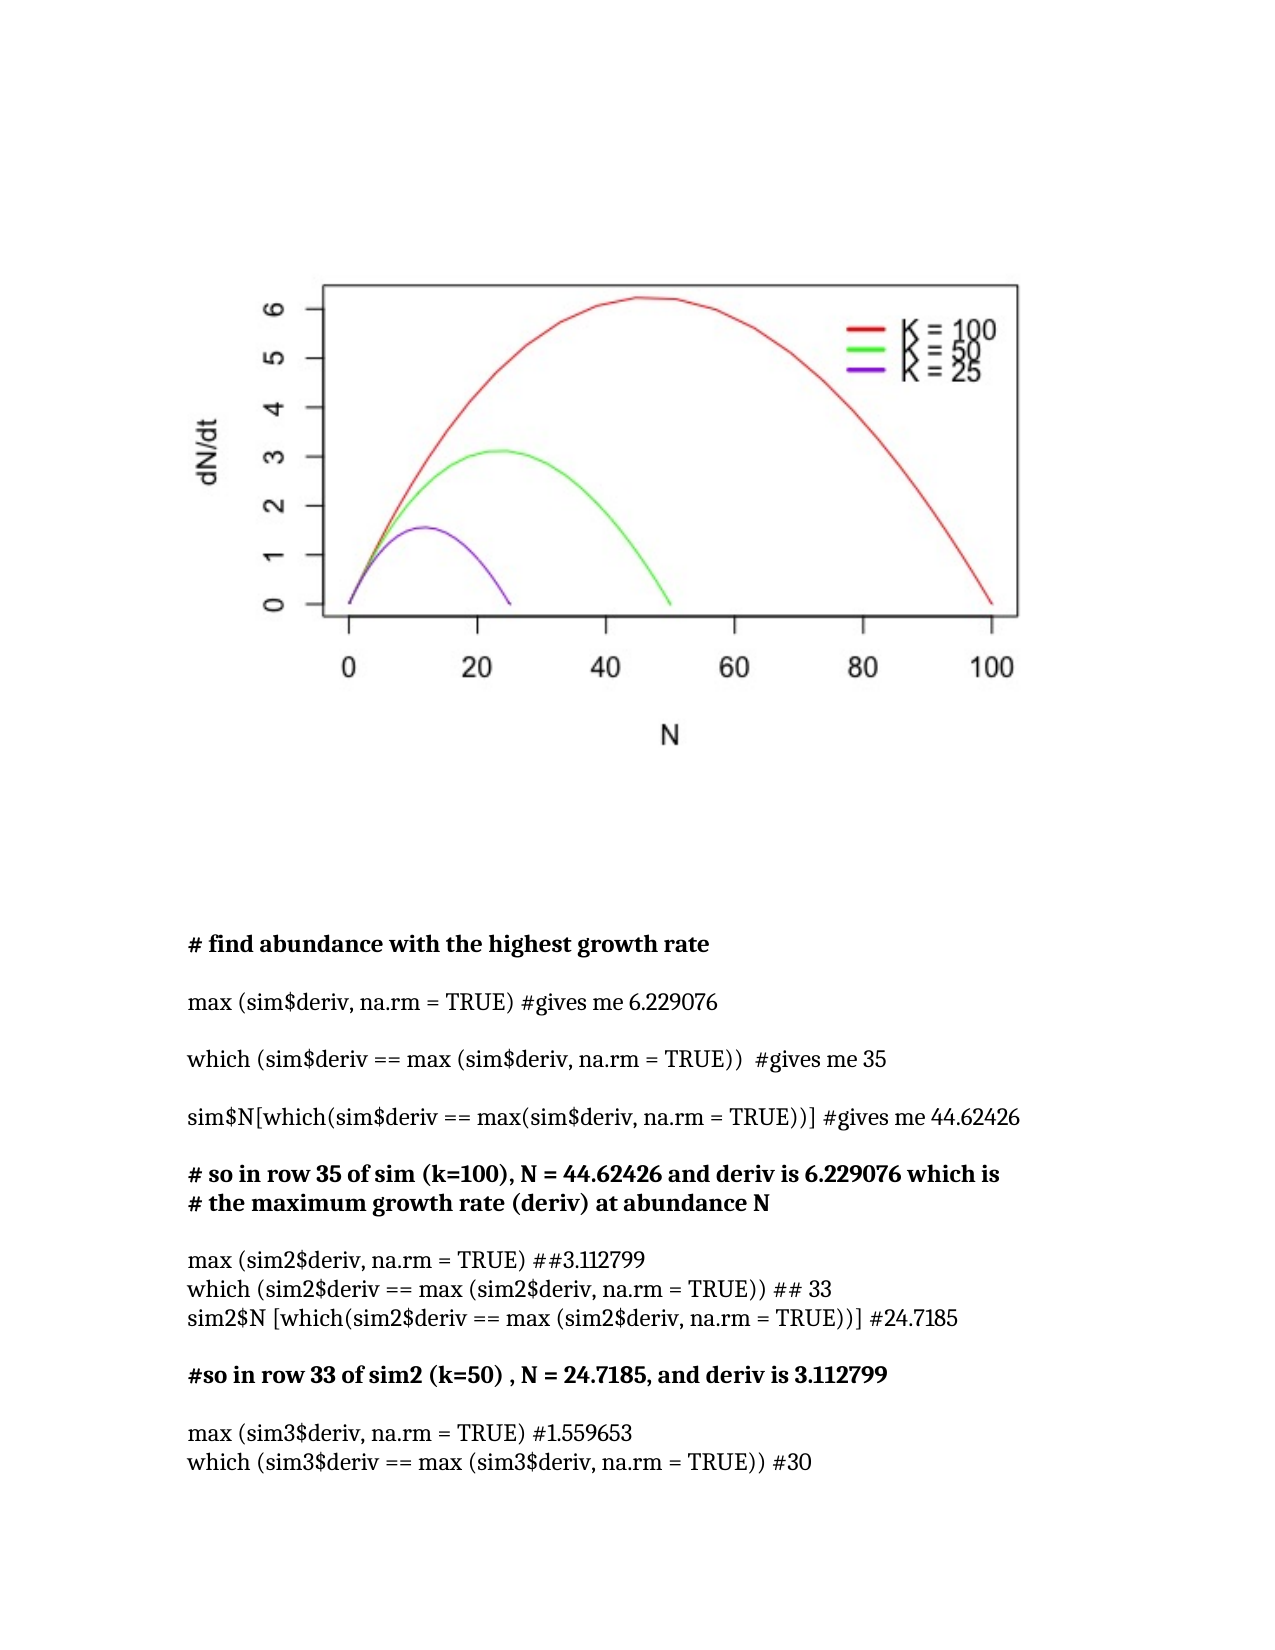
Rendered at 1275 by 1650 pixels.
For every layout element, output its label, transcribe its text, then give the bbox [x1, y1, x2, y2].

text max (sim2$deriv, na.rm = TRUE) ##3.112799 [187, 1246, 1087, 1275]
text # so in row 35 of sim (k=100), N = 44.62426 and deriv is 6.229076 which is [187, 1160, 1087, 1189]
text sim$N[which(sim$deriv == max(sim$deriv, na.rm = TRUE))] #gives me 44.62426 [187, 1103, 1087, 1131]
text # find abundance with the highest growth rate [187, 930, 1087, 959]
text max (sim3$deriv, na.rm = TRUE) #1.559653 [187, 1419, 1087, 1448]
text max (sim$deriv, na.rm = TRUE) #gives me 6.229076 [187, 988, 1087, 1016]
text sim2$N [which(sim2$deriv == max (sim2$deriv, na.rm = TRUE))] #24.7185 [187, 1304, 1087, 1333]
text which (sim2$deriv == max (sim2$deriv, na.rm = TRUE)) ## 33 [187, 1275, 1087, 1304]
text #so in row 33 of sim2 (k=50) , N = 24.7185, and deriv is 3.112799 [187, 1361, 1087, 1390]
picture [187, 150, 1088, 787]
text which (sim3$deriv == max (sim3$deriv, na.rm = TRUE)) #30 [187, 1448, 1087, 1476]
text # the maximum growth rate (deriv) at abundance N [187, 1189, 1087, 1218]
text which (sim$deriv == max (sim$deriv, na.rm = TRUE)) #gives me 35 [187, 1045, 1087, 1074]
